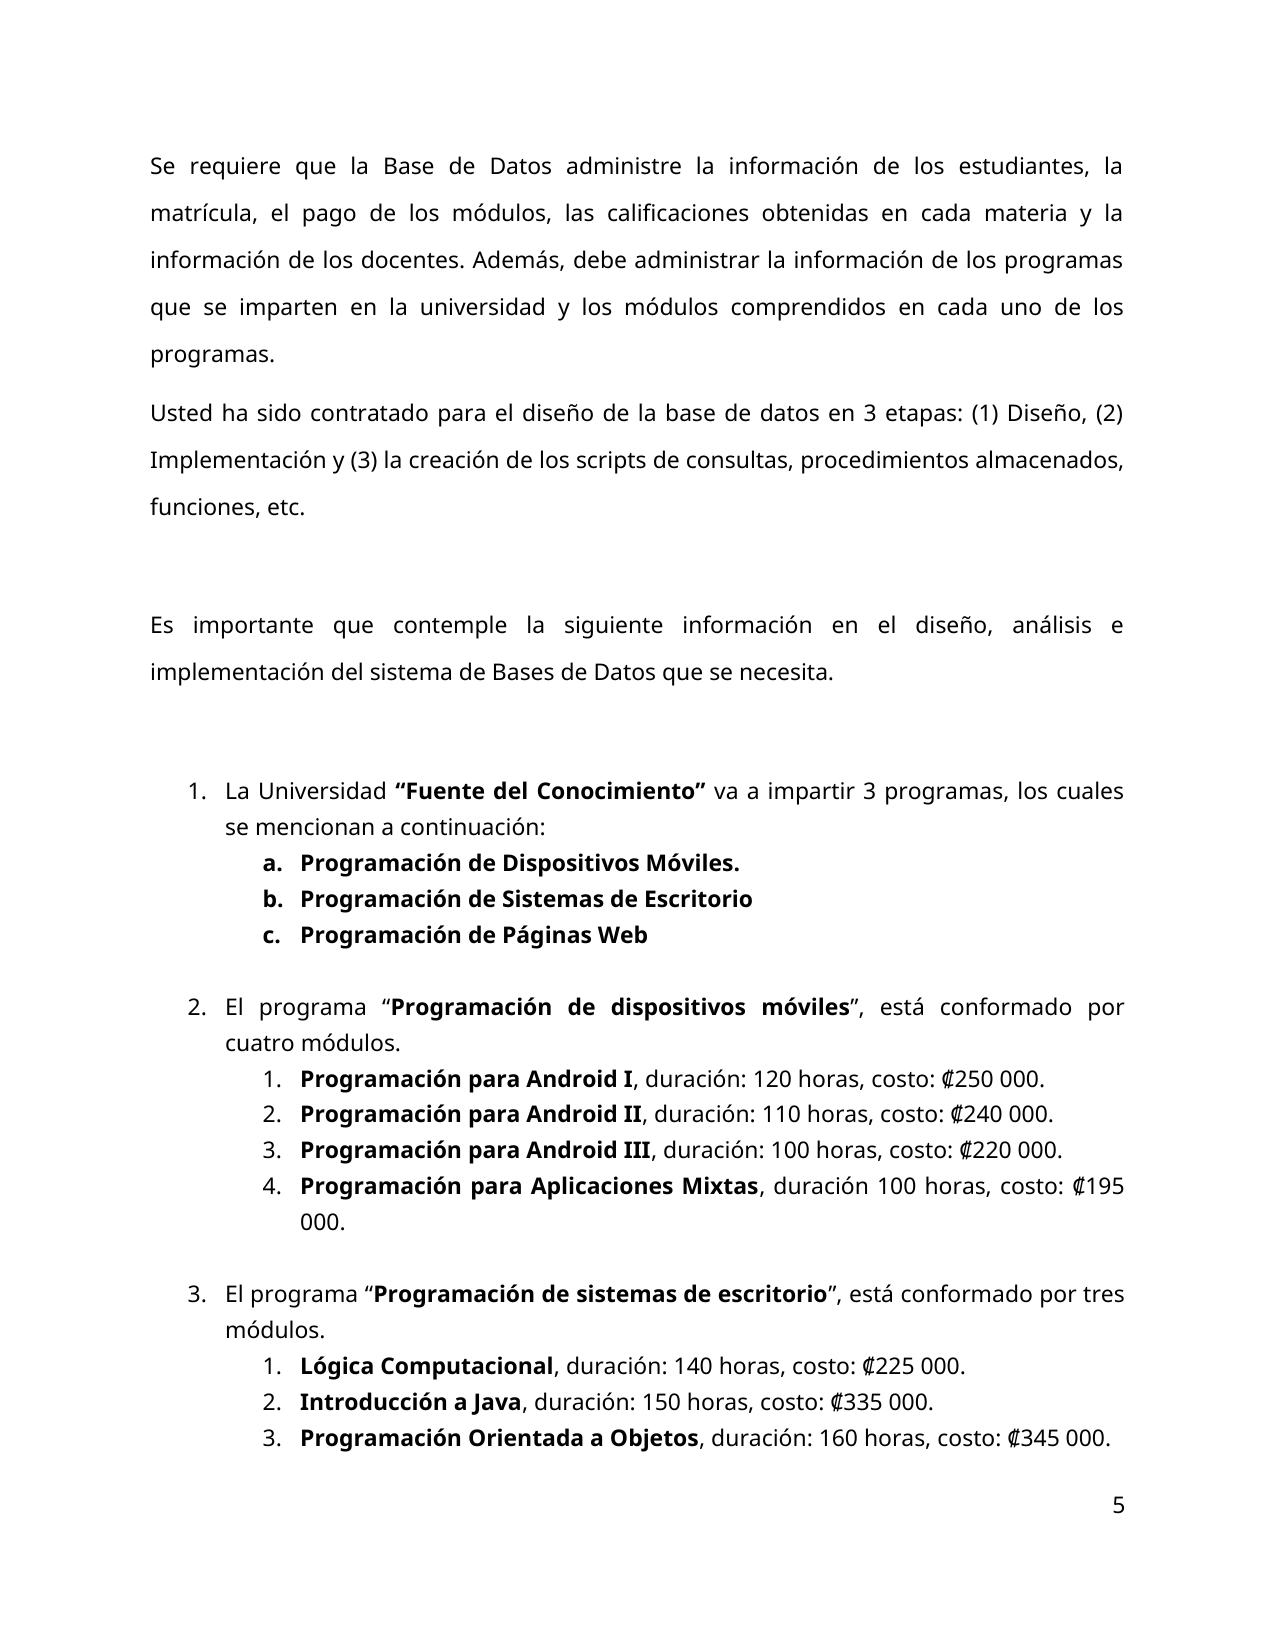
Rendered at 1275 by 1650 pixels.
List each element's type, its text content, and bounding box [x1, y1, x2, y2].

list El programa “Programación de sistemas de escritorio”, está conformado por tres módulos. [187, 1278, 1125, 1345]
text Se requiere que la Base de Datos administre la información de los estudiantes, la matrícula, el pago de los módulos, las calificaciones obtenidas en cada materia y la información de los docentes. Además, debe administrar la información de los programas que se imparten en la universidad y los módulos comprendidos en cada uno de los programas. [150, 150, 1125, 369]
list El programa “Programación de dispositivos móviles”, está conformado por cuatro módulos. [187, 991, 1125, 1058]
list Programación para Android II, duración: 110 horas, costo: ₡240 000. [262, 1098, 1125, 1130]
list Introducción a Java, duración: 150 horas, costo: ₡335 000. [262, 1386, 1125, 1417]
list La Universidad “Fuente del Conocimiento” va a impartir 3 programas, los cuales se mencionan a continuación: [187, 775, 1125, 842]
list Lógica Computacional, duración: 140 horas, costo: ₡225 000. [262, 1350, 1125, 1381]
list Programación de Dispositivos Móviles. [262, 847, 1125, 878]
text Es importante que contemple la siguiente información en el diseño, análisis e implementación del sistema de Bases de Datos que se necesita. [150, 609, 1125, 687]
list Programación de Sistemas de Escritorio [262, 883, 1125, 914]
text Usted ha sido contratado para el diseño de la base de datos en 3 etapas: (1) Diseño, (2) Implementación y (3) la creación de los scripts de consultas, procedimientos almacenados, funciones, etc. [150, 397, 1125, 522]
list Programación de Páginas Web [262, 919, 1125, 950]
list Programación Orientada a Objetos, duración: 160 horas, costo: ₡345 000. [262, 1422, 1125, 1453]
list Programación para Android III, duración: 100 horas, costo: ₡220 000. [262, 1134, 1125, 1166]
list Programación para Android I, duración: 120 horas, costo: ₡250 000. [262, 1062, 1125, 1094]
list Programación para Aplicaciones Mixtas, duración 100 horas, costo: ₡195 000. [262, 1170, 1125, 1237]
